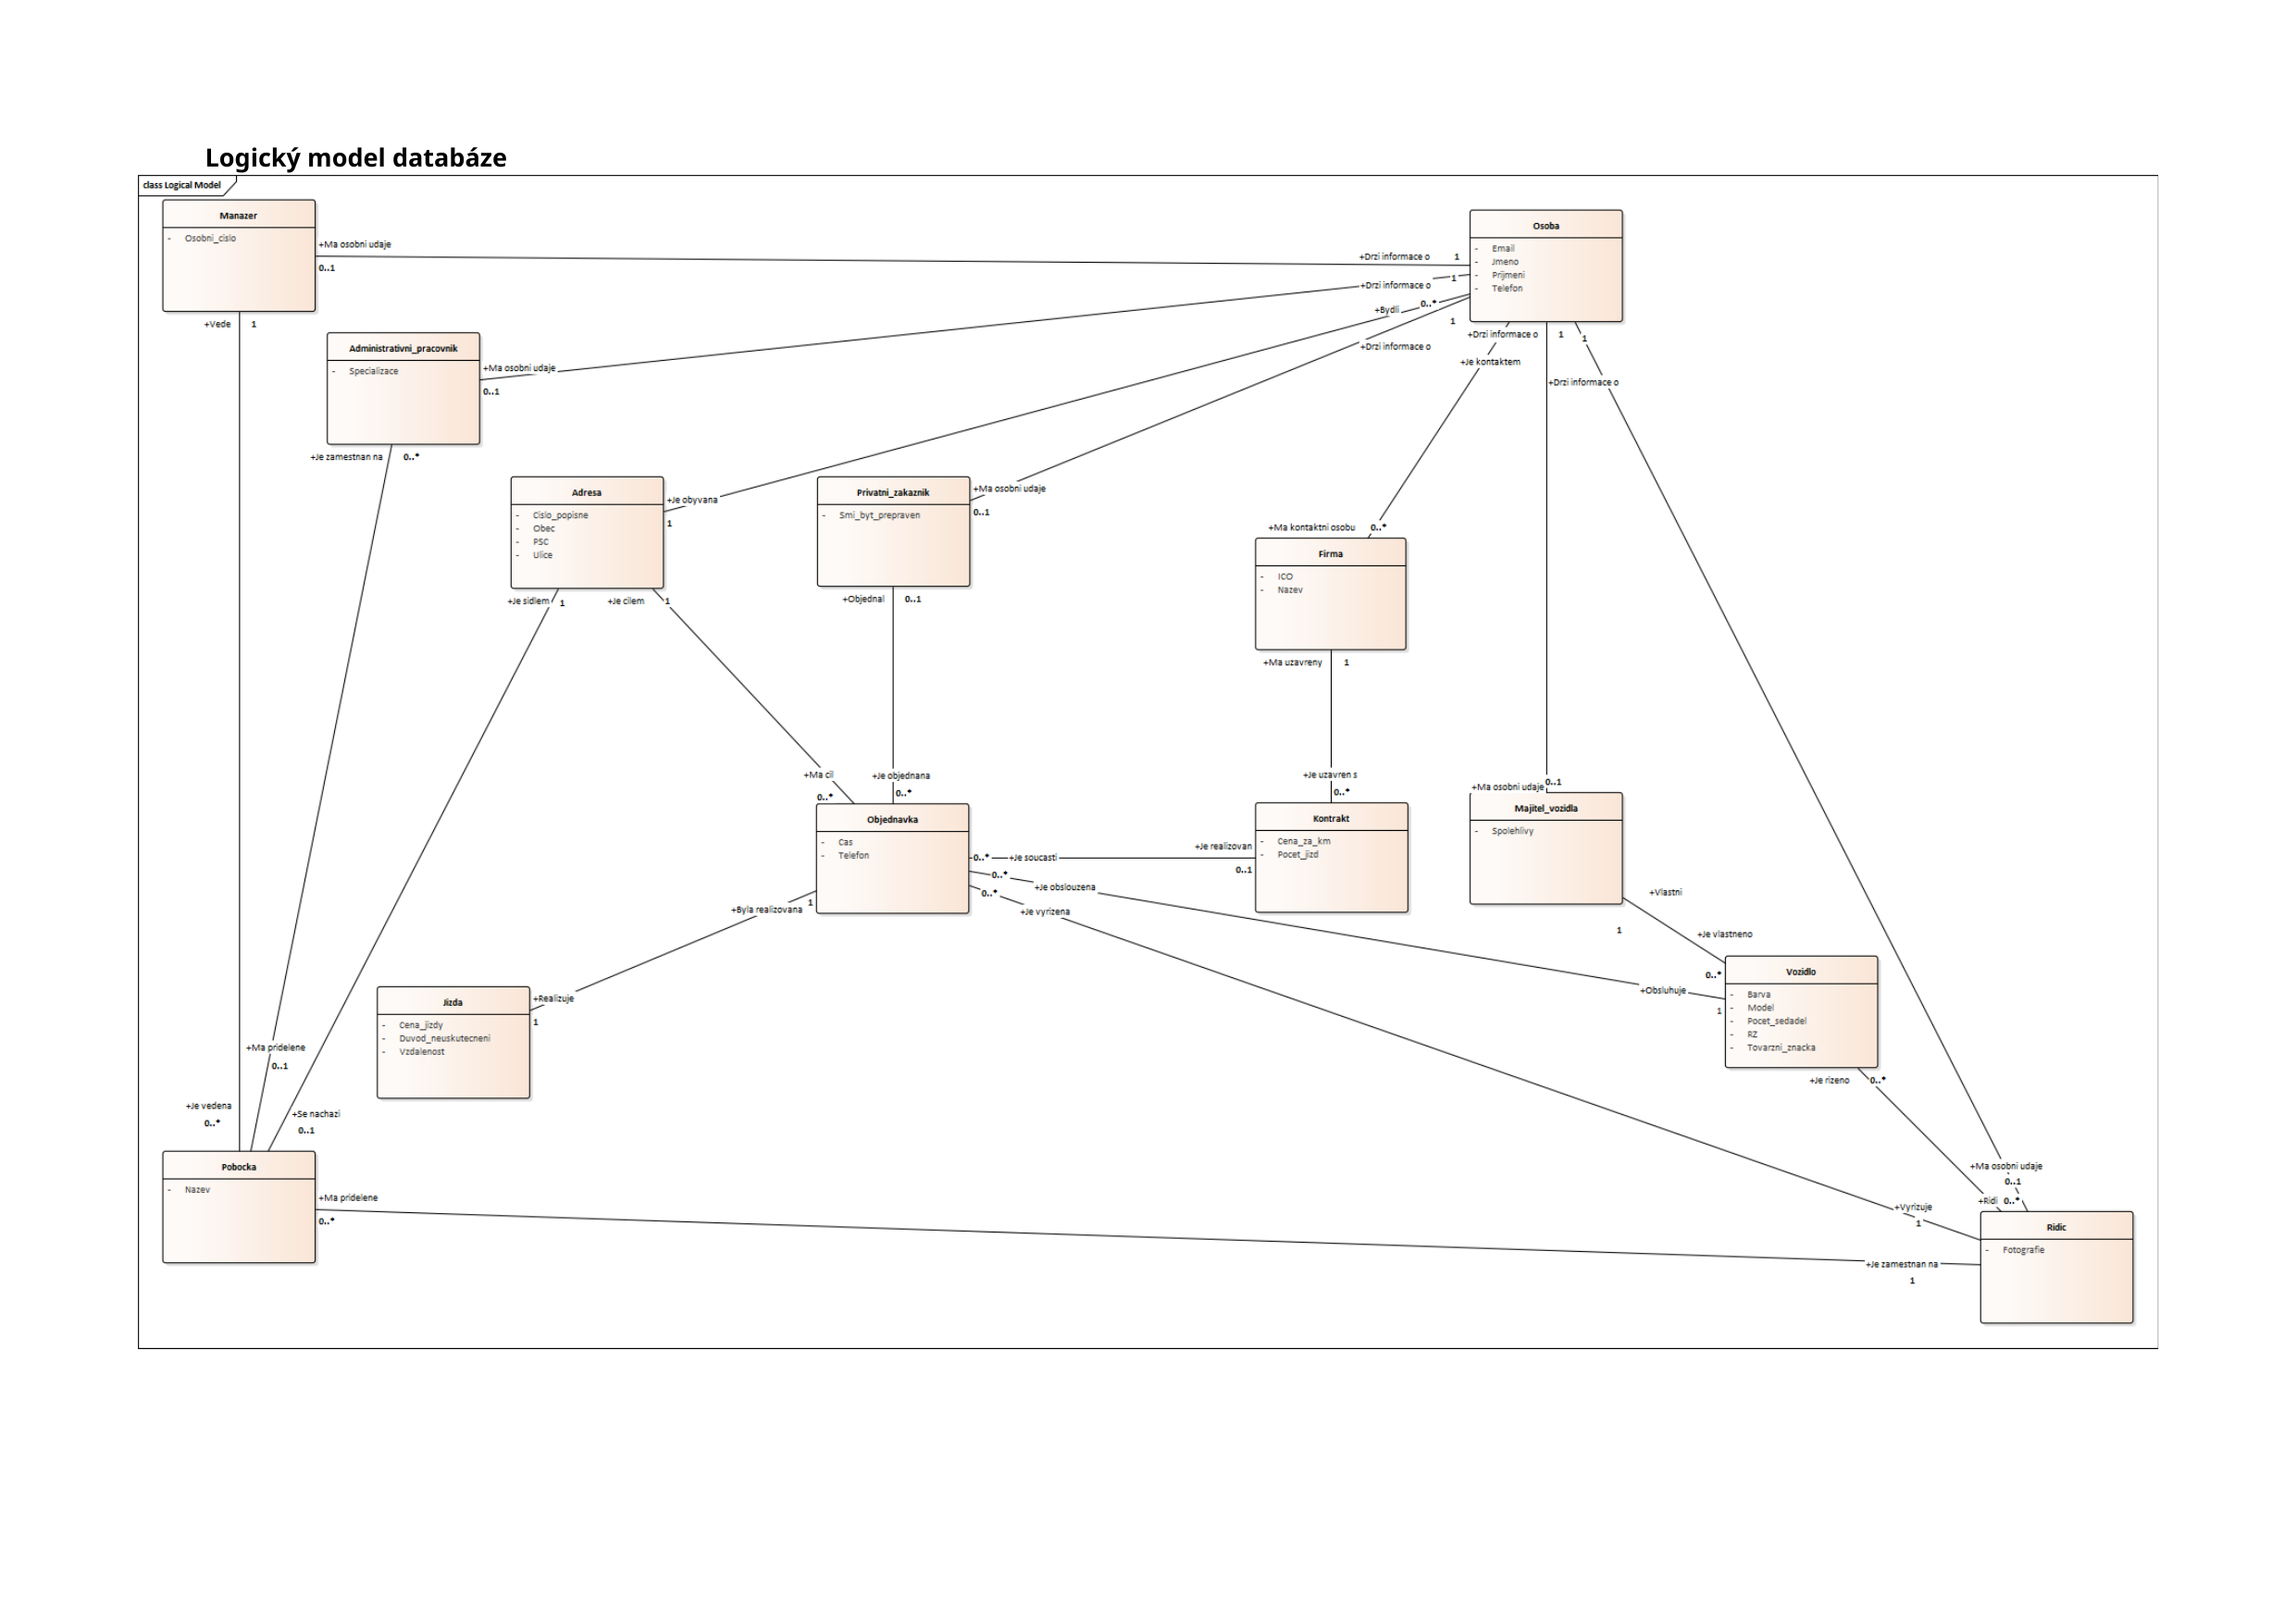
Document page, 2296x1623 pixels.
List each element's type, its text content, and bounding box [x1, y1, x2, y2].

subtitle Logický model databáze [137, 141, 2159, 174]
picture [137, 174, 2159, 1349]
